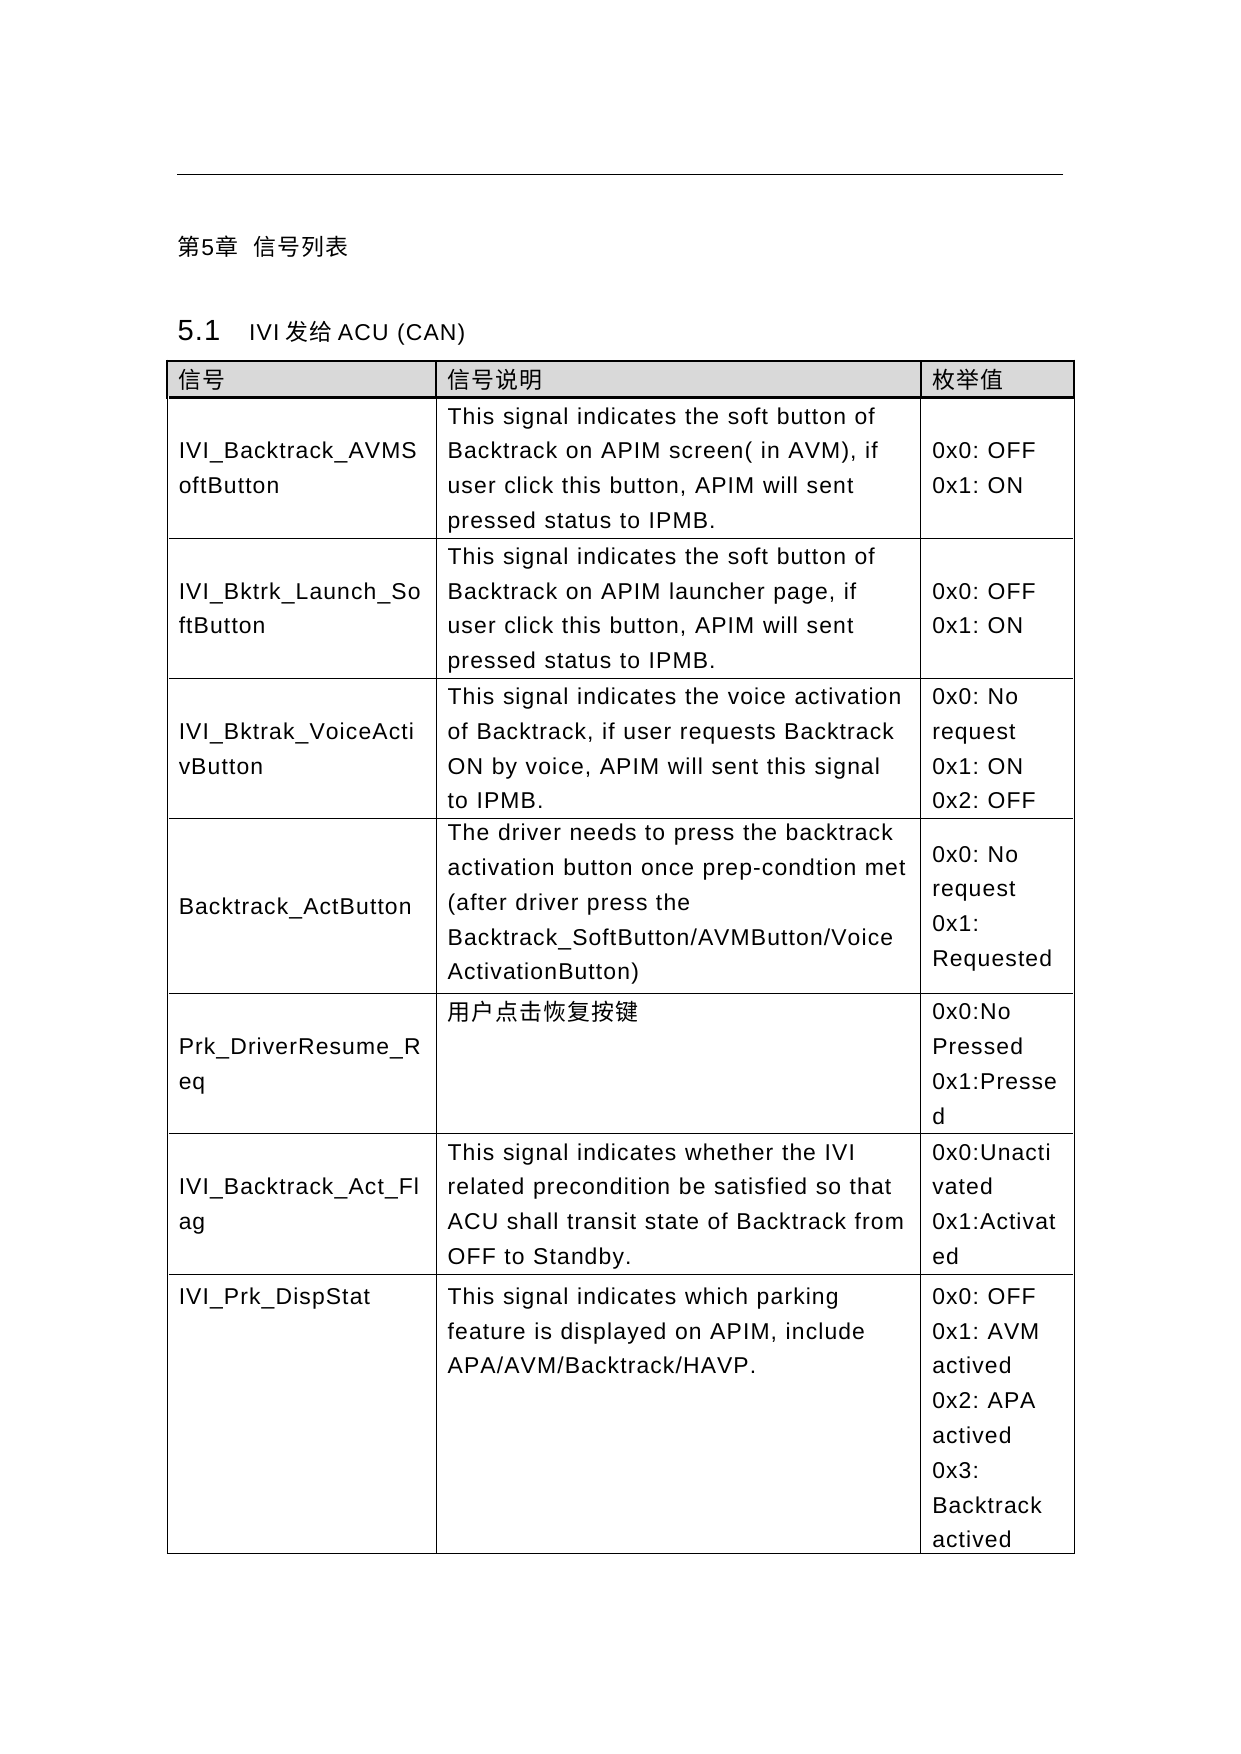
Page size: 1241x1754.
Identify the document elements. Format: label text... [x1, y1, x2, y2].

table_cell IVI_Bktrk_Launch_SoftButton [168, 539, 436, 678]
table_cell 0x0: No request 0x1: Requested [921, 818, 1074, 993]
table_cell This signal indicates whether the IVI related precondition be satisfied so that ACU shall transit state of Backtrack from OFF to Standby. [437, 1134, 920, 1273]
table_header 信号 [168, 362, 435, 396]
table_cell IVI_Prk_DispStat [168, 1275, 436, 1553]
table_cell 用户点击恢复按键 [437, 994, 920, 1133]
table_cell 0x0: OFF 0x1: ON [921, 399, 1074, 538]
table_cell 0x0:Unactivated 0x1:Activated [921, 1133, 1074, 1273]
subtitle 信号列表 [177, 231, 1063, 262]
table_cell 0x0: No request 0x1: ON 0x2: OFF [921, 678, 1074, 818]
table_cell IVI_Backtrack_Act_Flag [168, 1134, 436, 1273]
table_cell Backtrack_ActButton [168, 819, 436, 993]
table_cell This signal indicates the soft button of Backtrack on APIM screen( in AVM), if user click this button, APIM will sent pressed status to IPMB. [437, 399, 920, 538]
table_header 枚举值 [922, 362, 1073, 396]
table_header 信号说明 [437, 362, 920, 396]
table_cell The driver needs to press the backtrack activation button once prep-condtion met (after driver press the Backtrack_SoftButton/AVMButton/VoiceActivationButton) [437, 819, 920, 993]
subtitle IVI发给ACU (CAN) [177, 312, 1063, 347]
table_cell IVI_Backtrack_AVMSoftButton [168, 397, 436, 538]
table_cell IVI_Bktrak_VoiceActivButton [168, 679, 436, 818]
table_cell 0x0: OFF 0x1: ON [921, 538, 1074, 678]
table_cell This signal indicates the soft button of Backtrack on APIM launcher page, if user click this button, APIM will sent pressed status to IPMB. [437, 539, 920, 678]
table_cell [921, 1274, 1074, 1553]
table_cell This signal indicates the voice activation of Backtrack, if user requests Backtrack ON by voice, APIM will sent this signal to IPMB. [437, 679, 920, 818]
table_cell 0x0:No Pressed 0x1:Pressed [921, 993, 1074, 1133]
table_cell Prk_DriverResume_Req [168, 994, 436, 1133]
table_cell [437, 1275, 920, 1553]
